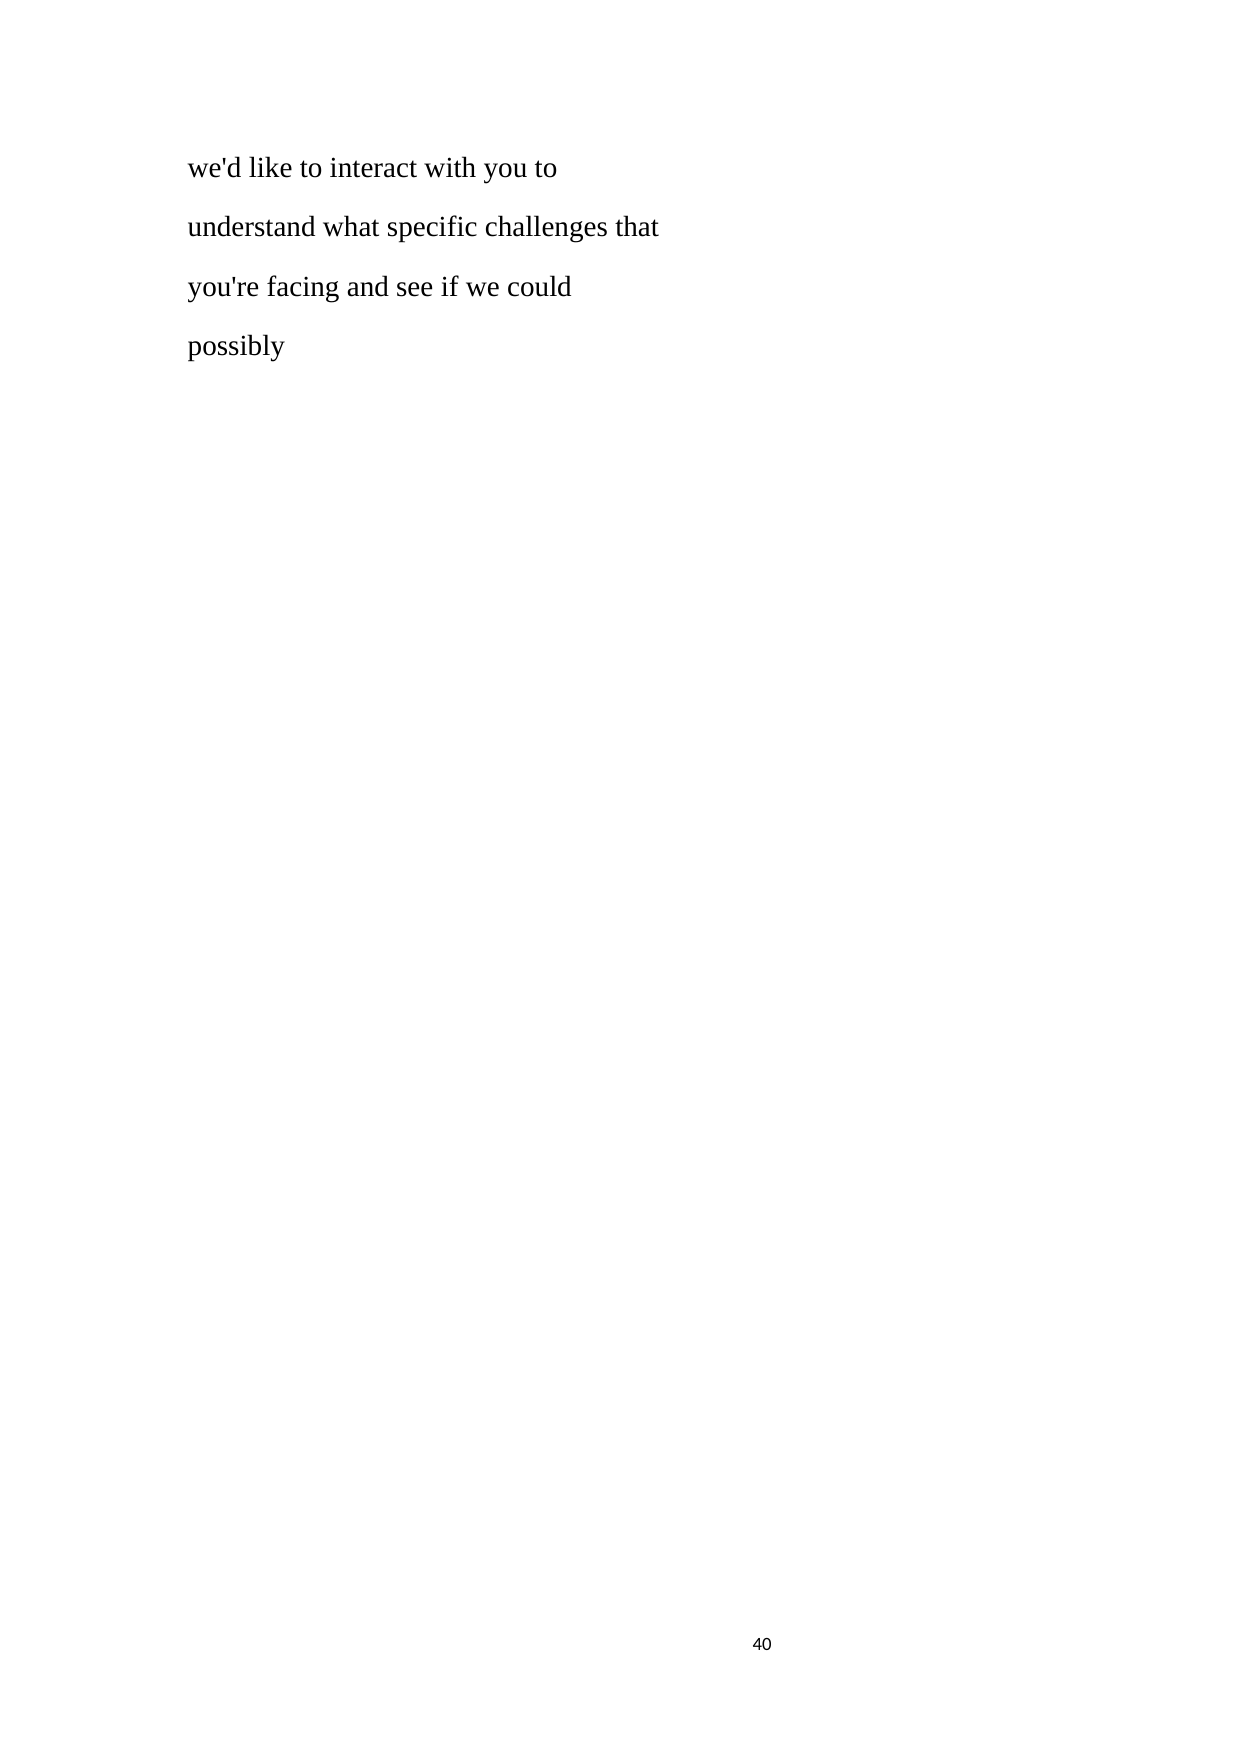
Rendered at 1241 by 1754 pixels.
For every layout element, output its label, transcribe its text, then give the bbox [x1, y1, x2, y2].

text we'd like to interact with you to [187, 150, 1053, 183]
text you're facing and see if we could [187, 269, 1053, 302]
text possibly [187, 328, 1053, 362]
text understand what specific challenges that [187, 209, 1053, 243]
